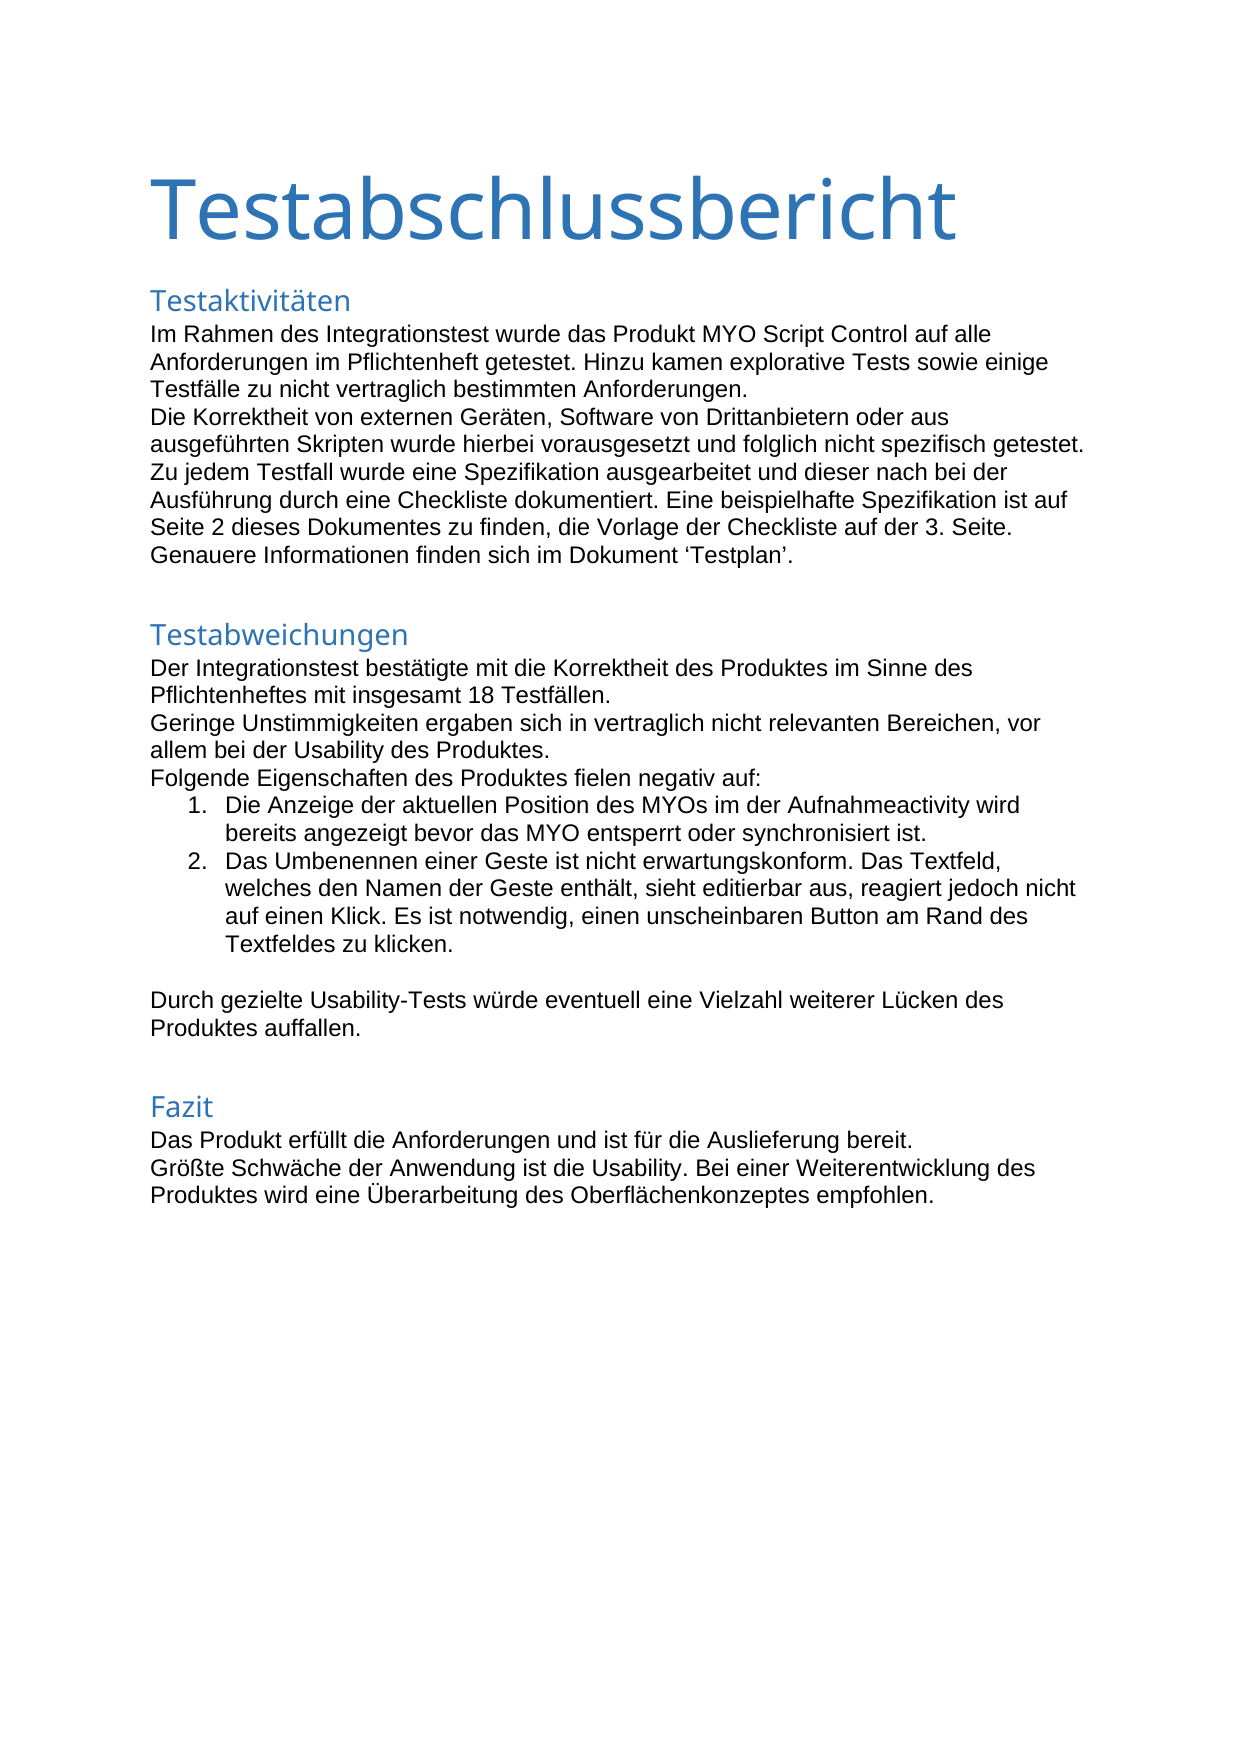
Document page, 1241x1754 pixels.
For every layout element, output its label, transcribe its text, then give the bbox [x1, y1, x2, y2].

text Das Produkt erfüllt die Anforderungen und ist für die Auslieferung bereit. [150, 1126, 1090, 1154]
text Folgende Eigenschaften des Produktes fielen negativ auf: [150, 764, 1090, 791]
text Der Integrationstest bestätigte mit die Korrektheit des Produktes im Sinne des Pflichtenheftes mit insgesamt 18 Testfällen. [150, 653, 1090, 709]
text Geringe Unstimmigkeiten ergaben sich in vertraglich nicht relevanten Bereichen, vor allem bei der Usability des Produktes. [150, 709, 1090, 764]
title Testabschlussbericht [150, 150, 1090, 263]
subtitle Testabweichungen [150, 614, 1090, 653]
list Das Umbenennen einer Geste ist nicht erwartungskonform. Das Textfeld, welches den Namen der Geste enthält, sieht editierbar aus, reagiert jedoch nicht auf einen Klick. Es ist notwendig, einen unscheinbaren Button am Rand des Textfeldes zu klicken. [187, 847, 1090, 957]
text Größte Schwäche der Anwendung ist die Usability. Bei einer Weiterentwicklung des Produktes wird eine Überarbeitung des Oberflächenkonzeptes empfohlen. [150, 1154, 1090, 1209]
text Die Korrektheit von externen Geräten, Software von Drittanbietern oder aus ausgeführten Skripten wurde hierbei vorausgesetzt und folglich nicht spezifisch getestet. [150, 403, 1090, 458]
text Im Rahmen des Integrationstest wurde das Produkt MYO Script Control auf alle Anforderungen im Pflichtenheft getestet. Hinzu kamen explorative Tests sowie einige Testfälle zu nicht vertraglich bestimmten Anforderungen. [150, 320, 1090, 403]
subtitle Testaktivitäten [150, 280, 1090, 320]
text Zu jedem Testfall wurde eine Spezifikation ausgearbeitet und dieser nach bei der Ausführung durch eine Checkliste dokumentiert. Eine beispielhafte Spezifikation ist auf Seite 2 dieses Dokumentes zu finden, die Vorlage der Checkliste auf der 3. Seite. Genauere Informationen finden sich im Dokument ‘Testplan’. [150, 458, 1090, 568]
text Durch gezielte Usability-Tests würde eventuell eine Vielzahl weiterer Lücken des Produktes auffallen. [150, 986, 1090, 1041]
subtitle Fazit [150, 1086, 1090, 1126]
list Die Anzeige der aktuellen Position des MYOs im der Aufnahmeactivity wird bereits angezeigt bevor das MYO entsperrt oder synchronisiert ist. [187, 791, 1090, 847]
